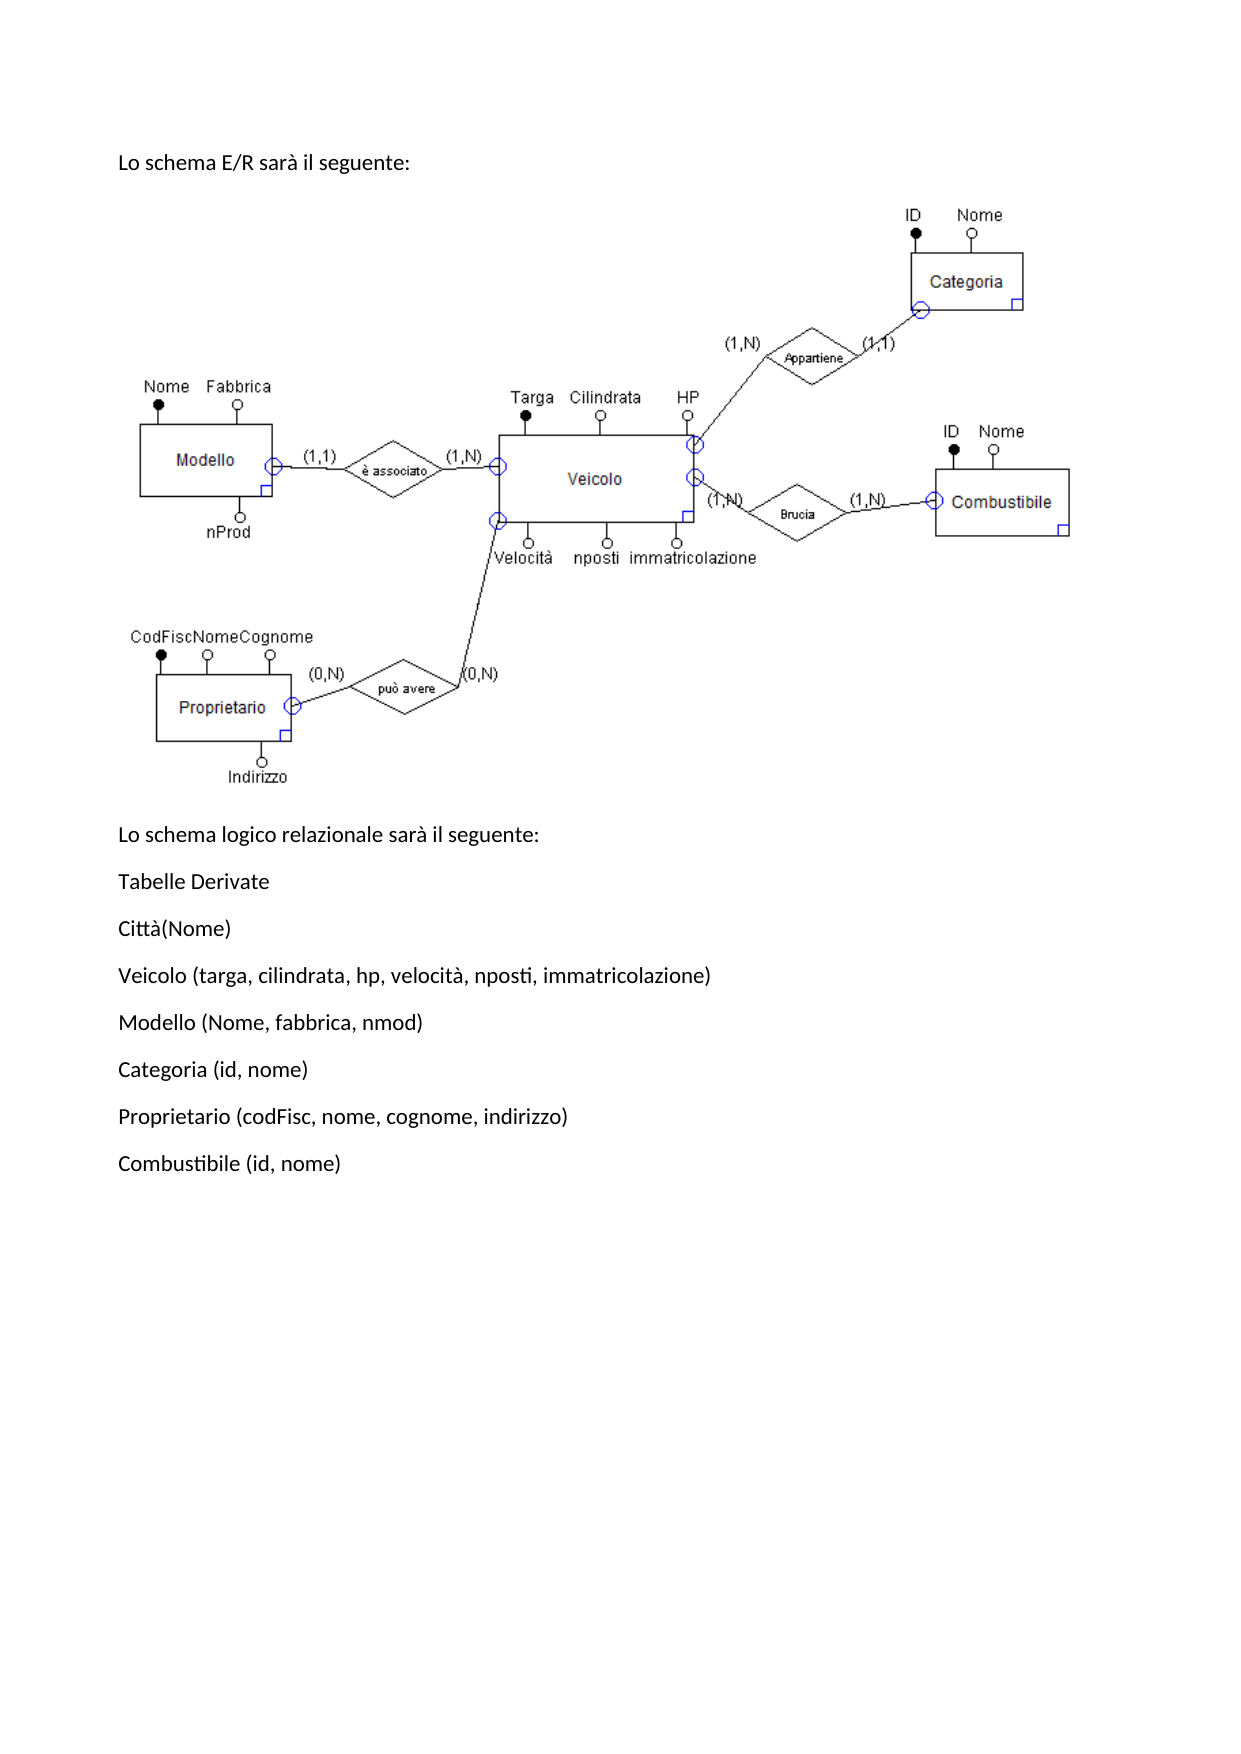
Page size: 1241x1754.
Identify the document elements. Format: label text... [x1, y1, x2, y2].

text Città(Nome) [118, 914, 1122, 942]
text Lo schema logico relazionale sarà il seguente: [118, 821, 1122, 848]
text Veicolo (targa, cilindrata, hp, velocità, nposti, immatricolazione) [118, 961, 1122, 989]
text Proprietario (codFisc, nome, cognome, indirizzo) [118, 1102, 1122, 1130]
text Combustibile (id, nome) [118, 1149, 1122, 1177]
text Tabelle Derivate [118, 867, 1122, 895]
text Lo schema E/R sarà il seguente: [118, 148, 1122, 176]
text Modello (Nome, fabbrica, nmod) [118, 1008, 1122, 1036]
text Categoria (id, nome) [118, 1055, 1122, 1083]
picture [118, 194, 1123, 802]
